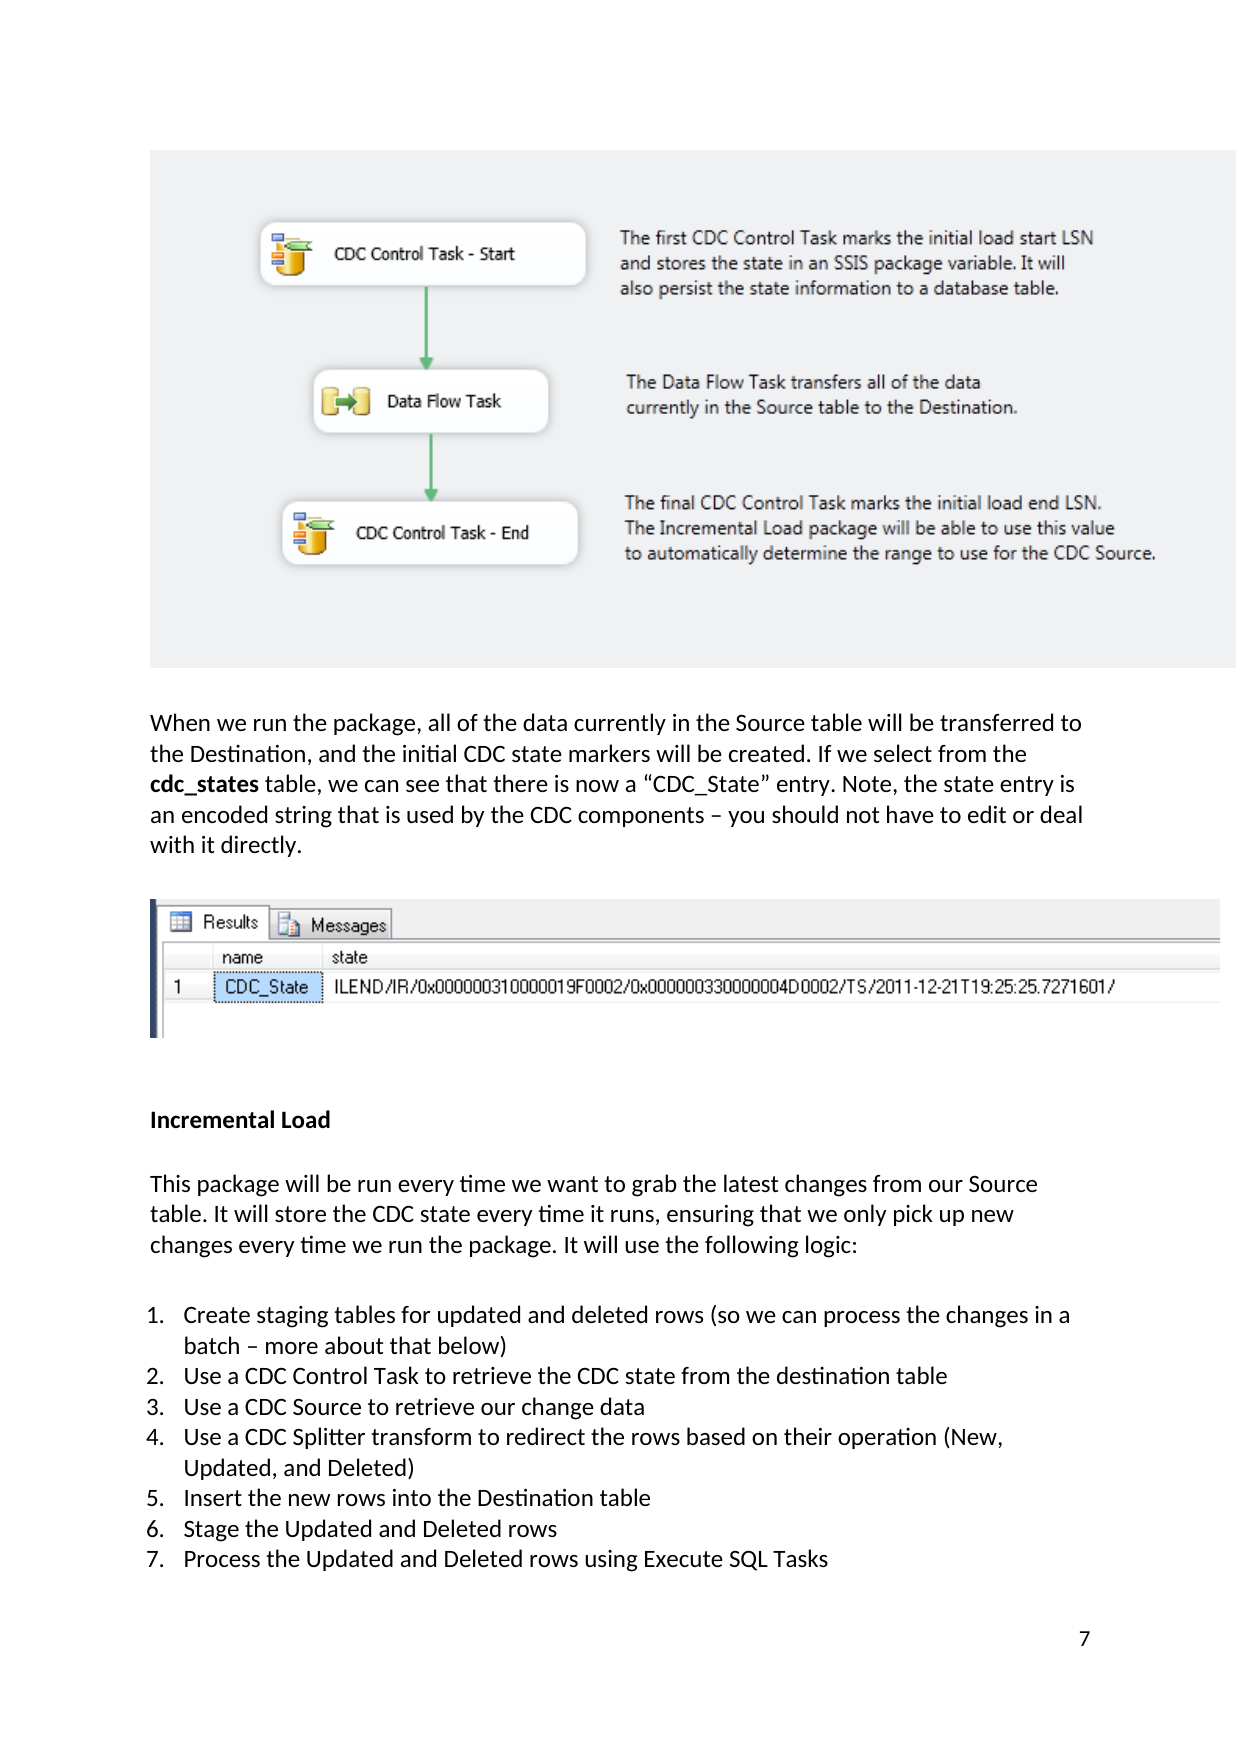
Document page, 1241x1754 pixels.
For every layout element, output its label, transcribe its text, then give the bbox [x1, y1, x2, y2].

picture [150, 150, 1236, 668]
text When we run the package, all of the data currently in the Source table will be transferred to the Destination, and the initial CDC state markers will be created. If we select from the cdc_states table, we can see that there is now a “CDC_State” entry. Note, the state entry is an encoded string that is used by the CDC components – you should not have to edit or deal with it directly. [150, 707, 1090, 860]
picture [150, 899, 1221, 1038]
list Insert the new rows into the Destination table [146, 1482, 1090, 1513]
list Create staging tables for updated and deleted rows (so we can process the changes in a batch – more about that below) [146, 1299, 1090, 1360]
text This package will be run every time we want to grab the latest changes from our Source table. It will store the CDC state every time it runs, ensuring that we only pick up new changes every time we run the package. It will use the following logic: [150, 1168, 1090, 1259]
list Stage the Updated and Deleted rows [146, 1513, 1090, 1543]
text Incremental Load [150, 1104, 1090, 1134]
list Use a CDC Source to retrieve our change data [146, 1391, 1090, 1421]
list Use a CDC Splitter transform to redirect the rows based on their operation (New, Updated, and Deleted) [146, 1421, 1090, 1482]
list Process the Updated and Deleted rows using Execute SQL Tasks [146, 1543, 1090, 1574]
list Use a CDC Control Task to retrieve the CDC state from the destination table [146, 1360, 1090, 1391]
